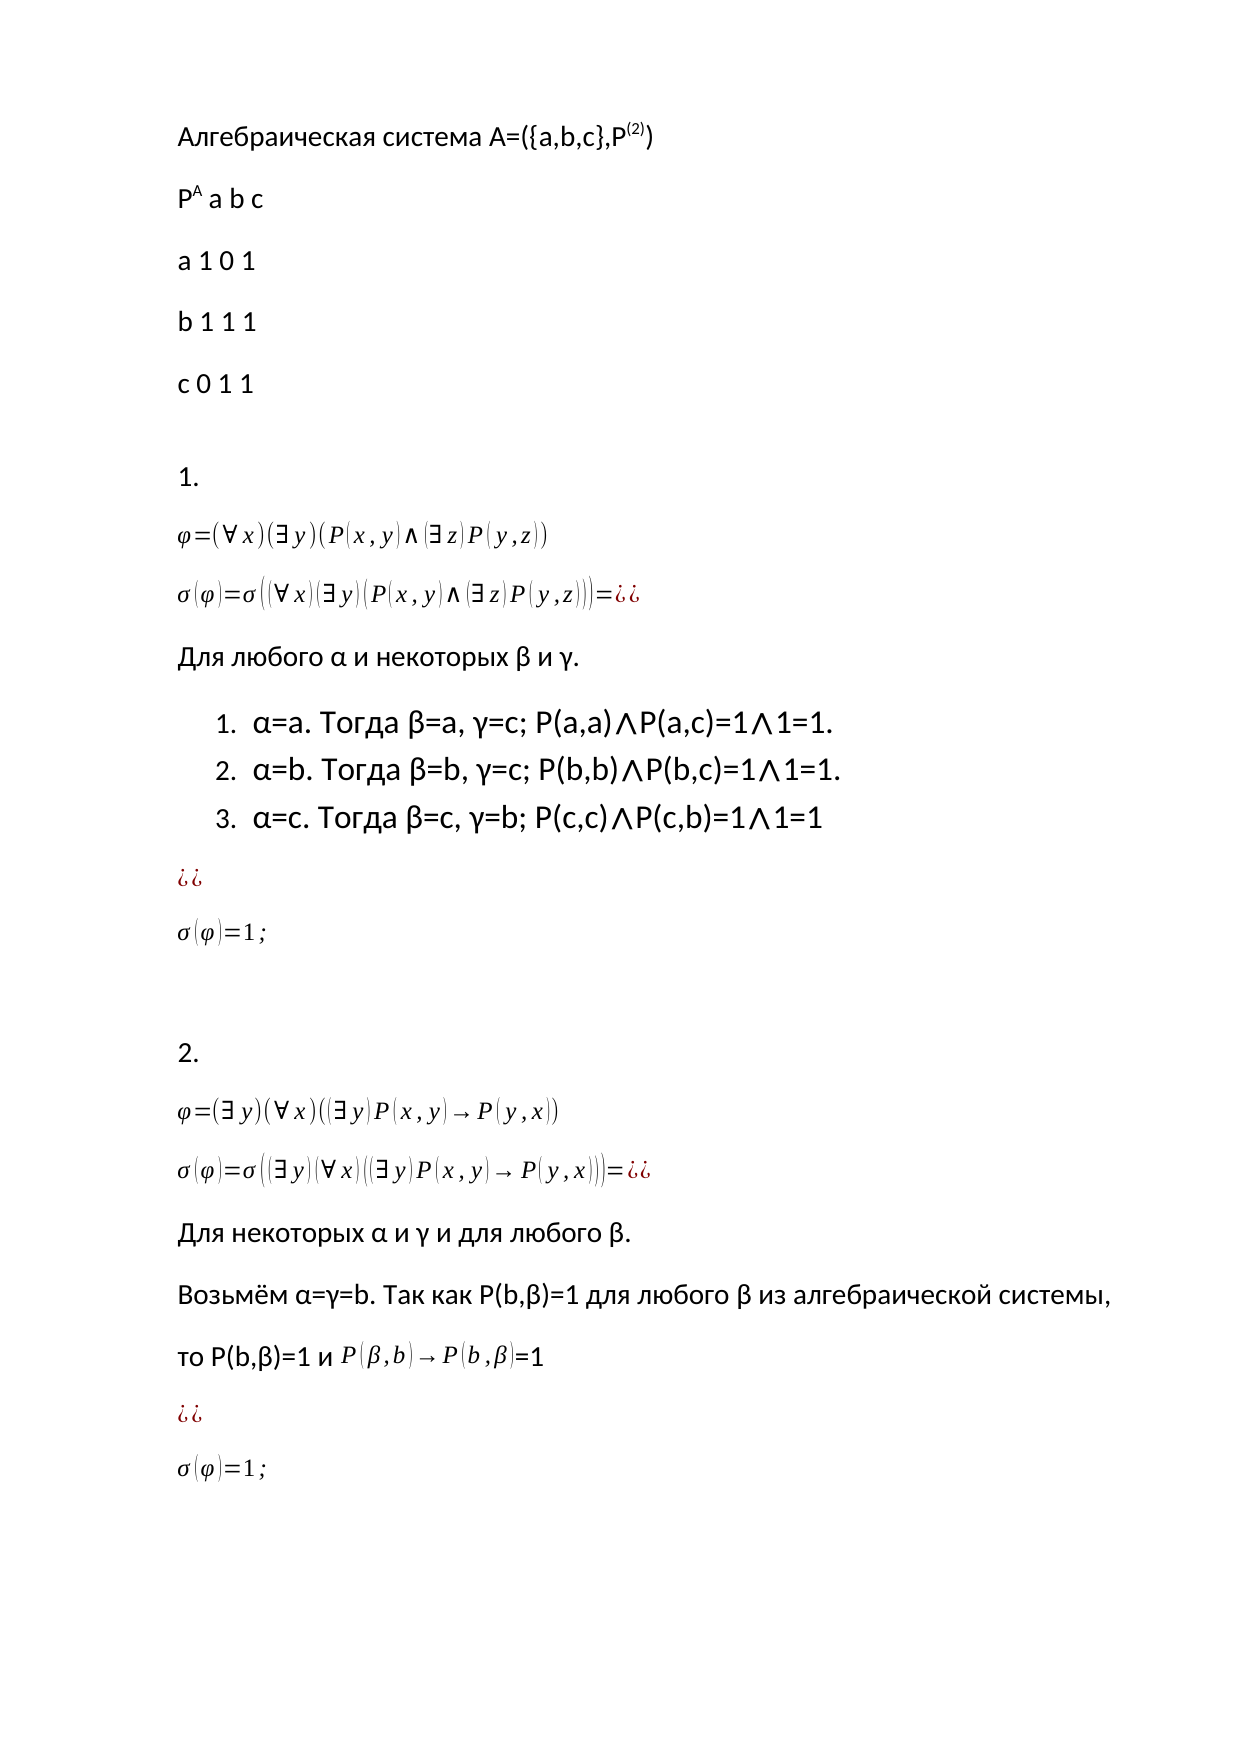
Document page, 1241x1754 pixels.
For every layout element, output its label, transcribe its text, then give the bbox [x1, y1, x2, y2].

text c 0 1 1 [177, 365, 1152, 433]
text b 1 1 1 [177, 303, 1152, 339]
text 1. [177, 458, 1152, 494]
text PA a b c [177, 180, 1152, 216]
text Для любого α и некоторых β и γ. [177, 638, 1152, 674]
text a 1 0 1 [177, 242, 1152, 277]
text Возьмём α=γ=b. Так как P(b,β)=1 для любого β из алгебраической системы, [177, 1276, 1152, 1312]
text Алгебраическая система А=({a,b,c},P(2)) [177, 118, 1152, 154]
list α=b. Тогда β=b, γ=c; P(b,b)∧P(b,c)=1∧1=1. [215, 748, 1152, 789]
list α=c. Тогда β=c, γ=b; P(c,c)∧P(c,b)=1∧1=1 [215, 795, 1152, 837]
text то P(b,β)=1 и =1 [177, 1338, 1152, 1374]
text 2. [177, 1034, 1152, 1070]
text Для некоторых α и γ и для любого β. [177, 1214, 1152, 1250]
list α=a. Тогда β=a, γ=c; P(a,a)∧P(a,c)=1∧1=1. [215, 700, 1152, 742]
